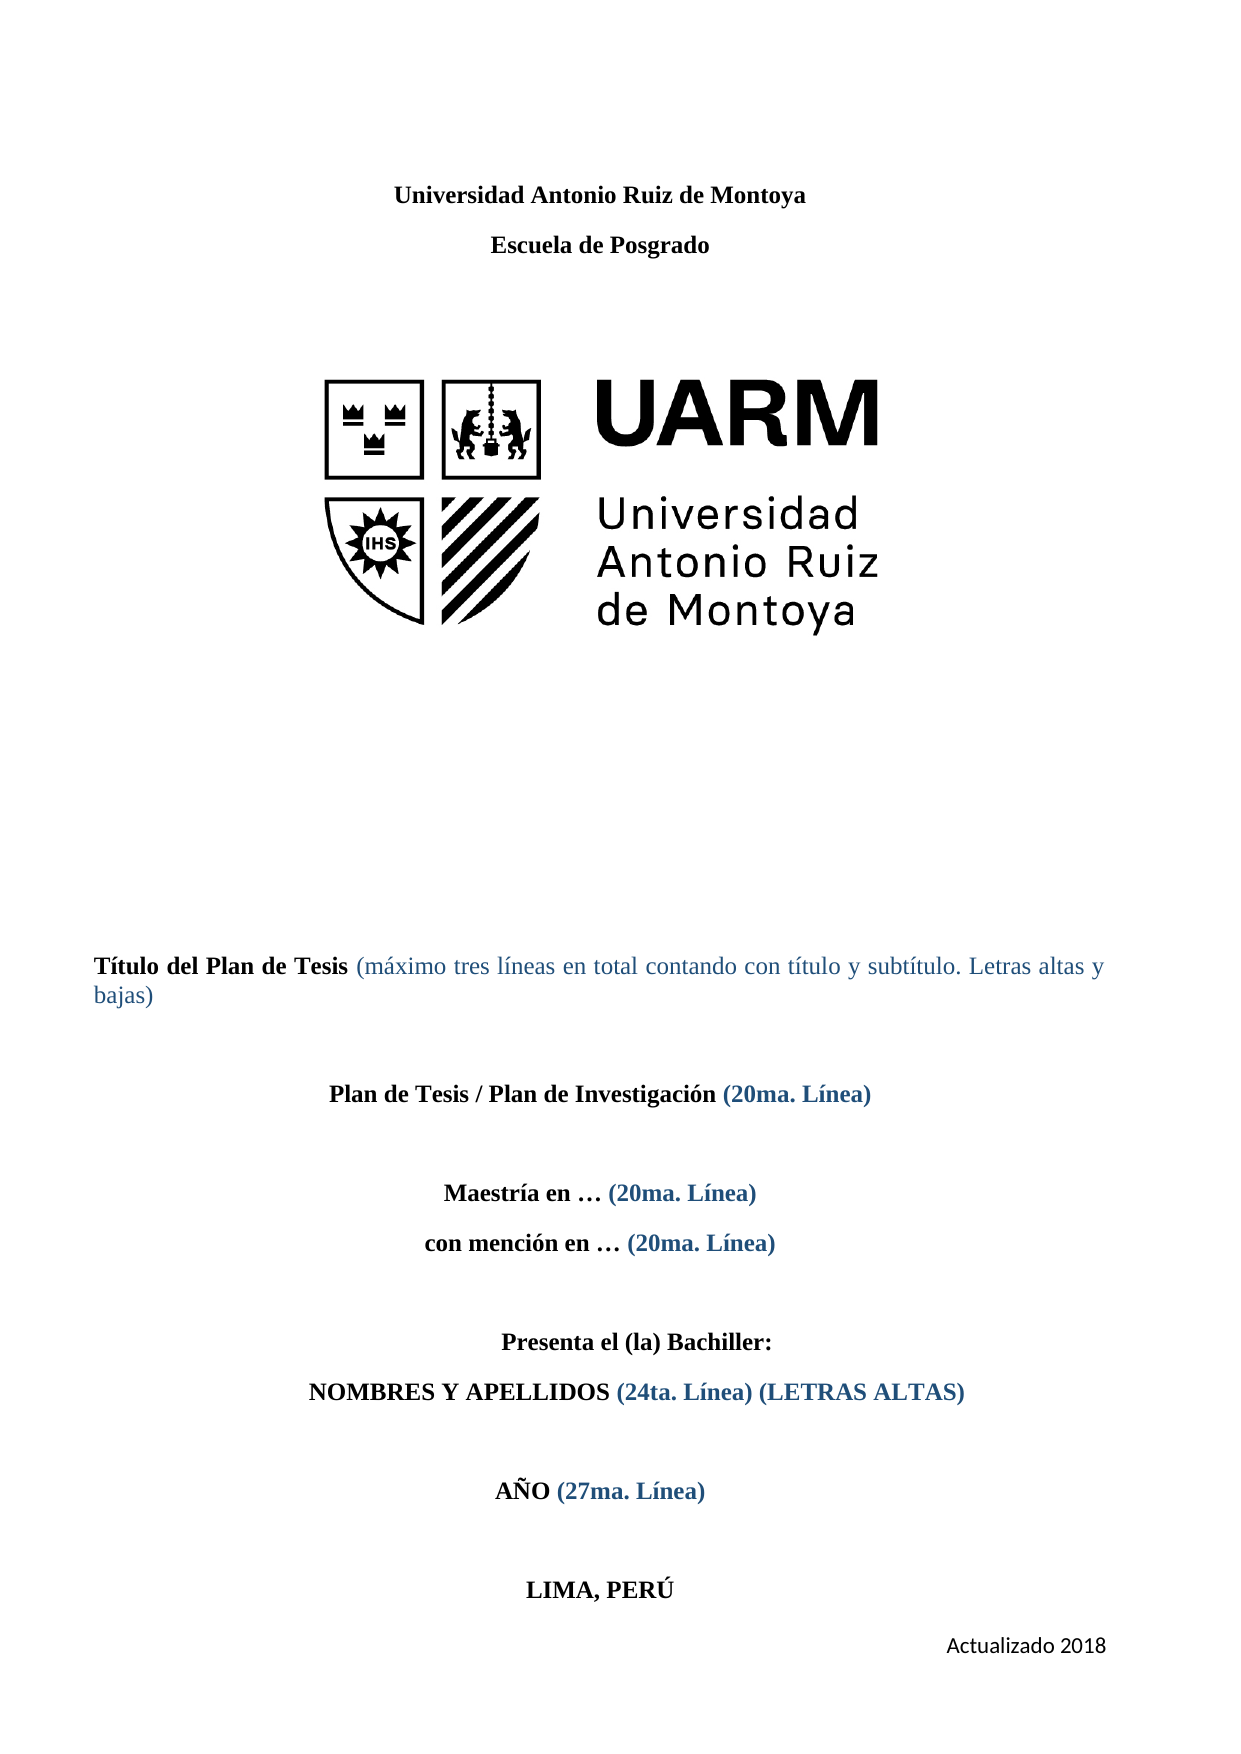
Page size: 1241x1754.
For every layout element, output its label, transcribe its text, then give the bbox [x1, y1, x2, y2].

text Título del Plan de Tesis (máximo tres líneas en total contando con título y subtítulo. Letras altas y bajas) [94, 951, 1106, 1009]
text NOMBRES Y APELLIDOS (24ta. Línea) (LETRAS ALTAS) [94, 1377, 1106, 1405]
text AÑO (27ma. Línea) [94, 1476, 1106, 1504]
text Universidad Antonio Ruiz de Montoya [94, 181, 1106, 209]
text con mención en … (20ma. Línea) [94, 1228, 1106, 1257]
text LIMA, PERÚ [94, 1575, 1106, 1604]
text Plan de Tesis / Plan de Investigación (20ma. Línea) [94, 1079, 1106, 1108]
text Presenta el (la) Bachiller: [94, 1327, 1106, 1356]
text Maestría en … (20ma. Línea) [94, 1178, 1106, 1207]
text Escuela de Posgrado [94, 230, 1106, 259]
